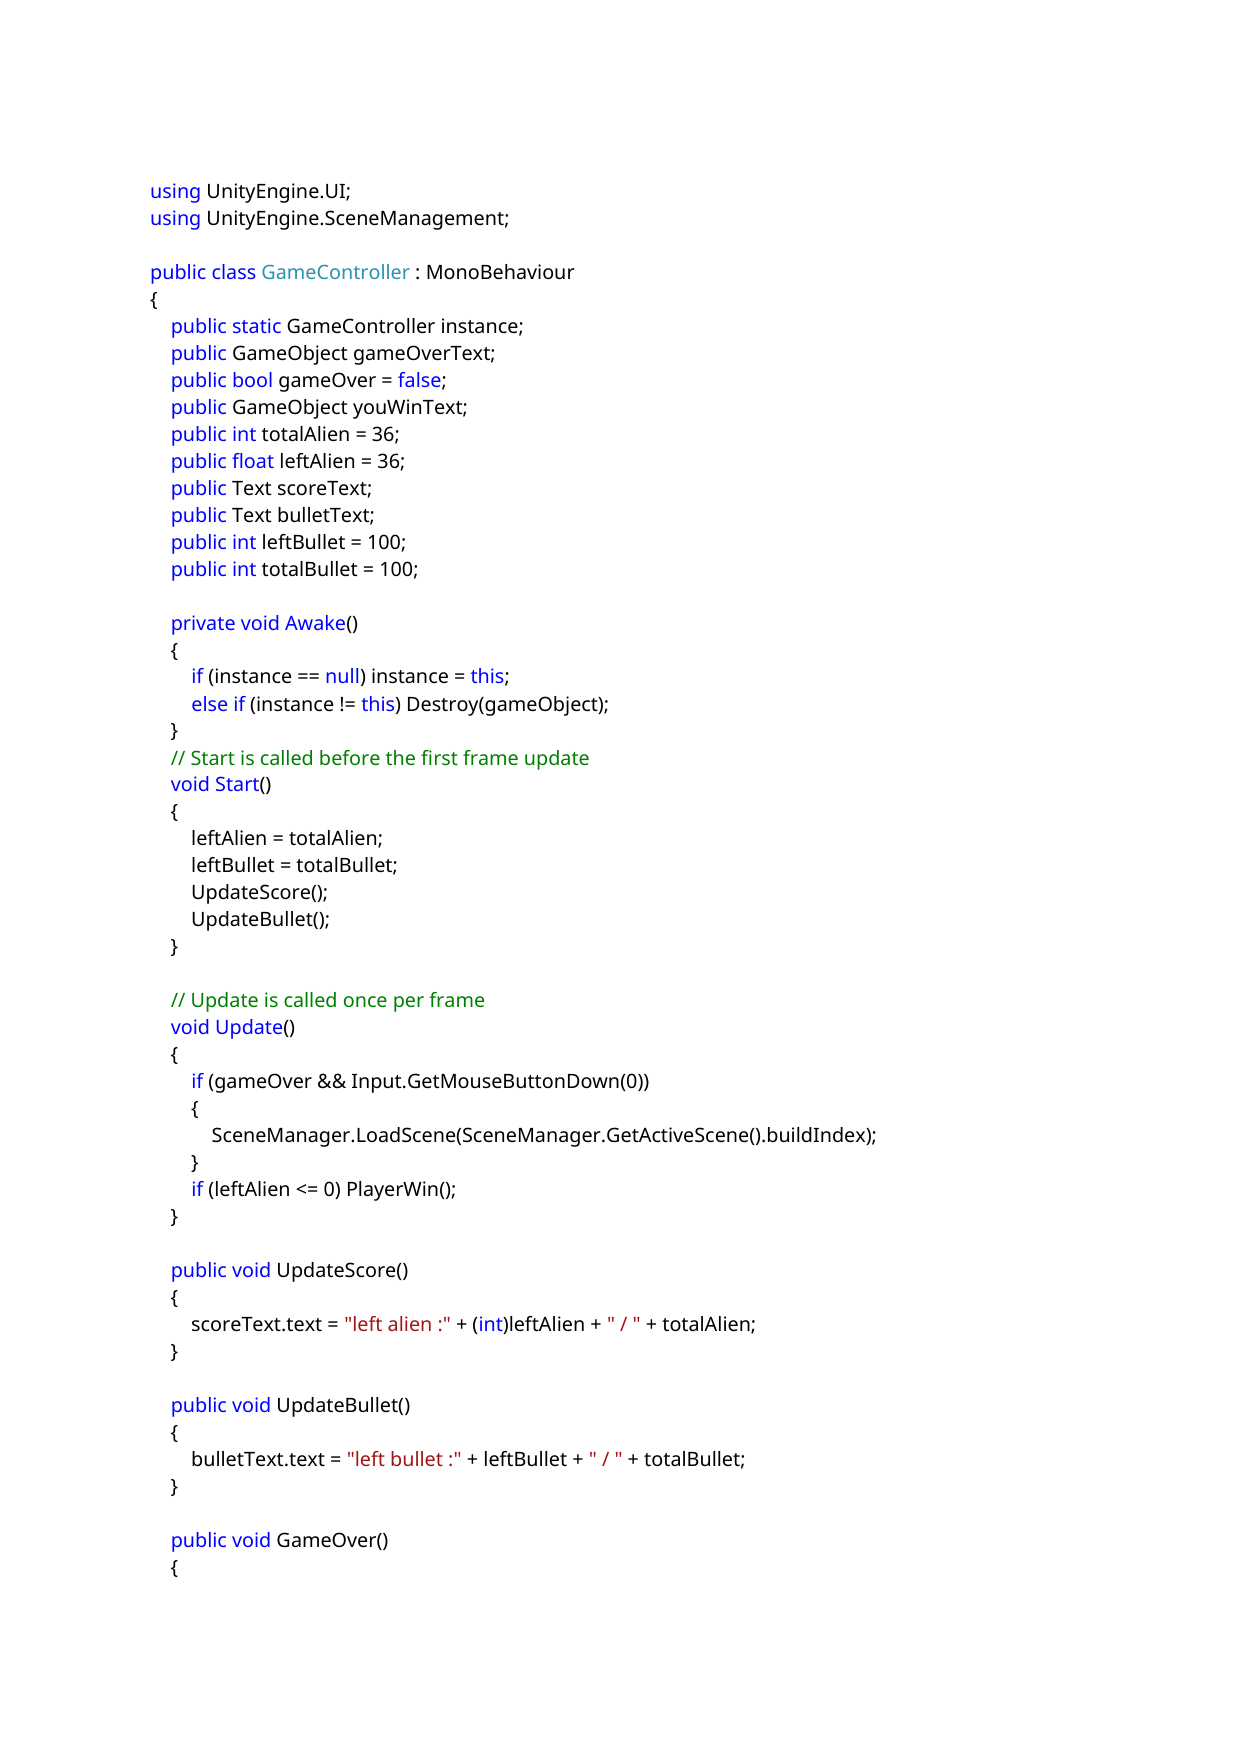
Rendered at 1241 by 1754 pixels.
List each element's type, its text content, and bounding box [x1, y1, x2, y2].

text public Text scoreText; [150, 474, 1090, 501]
text scoreText.text = "left alien :" + (int)leftAlien + " / " + totalAlien; [150, 1310, 1090, 1337]
text private void Awake() [150, 609, 1090, 636]
text public static GameController instance; [150, 312, 1090, 339]
text void Start() [150, 771, 1090, 798]
text public void GameOver() [150, 1526, 1090, 1553]
text } [150, 1202, 1090, 1229]
text bulletText.text = "left bullet :" + leftBullet + " / " + totalBullet; [150, 1445, 1090, 1472]
text public void UpdateBullet() [150, 1391, 1090, 1418]
text } [150, 1148, 1090, 1175]
text public int leftBullet = 100; [150, 528, 1090, 555]
text public int totalAlien = 36; [150, 420, 1090, 447]
text public int totalBullet = 100; [150, 555, 1090, 582]
text public GameObject gameOverText; [150, 339, 1090, 366]
text public float leftAlien = 36; [150, 447, 1090, 474]
text if (instance == null) instance = this; [150, 663, 1090, 690]
text UpdateScore(); [150, 879, 1090, 906]
text public void UpdateScore() [150, 1256, 1090, 1283]
text leftBullet = totalBullet; [150, 852, 1090, 879]
text { [150, 285, 1090, 312]
text { [150, 1094, 1090, 1121]
text { [150, 1041, 1090, 1067]
text } [150, 1337, 1090, 1364]
text { [150, 636, 1090, 663]
text } [150, 717, 1090, 744]
text public bool gameOver = false; [150, 366, 1090, 393]
text public GameObject youWinText; [150, 393, 1090, 420]
text { [150, 1553, 1090, 1580]
text // Update is called once per frame [150, 987, 1090, 1013]
text { [150, 1418, 1090, 1445]
text if (leftAlien <= 0) PlayerWin(); [150, 1175, 1090, 1202]
text { [150, 1283, 1090, 1310]
text UpdateBullet(); [150, 906, 1090, 933]
text } [150, 933, 1090, 959]
text if (gameOver && Input.GetMouseButtonDown(0)) [150, 1067, 1090, 1094]
text public class GameController : MonoBehaviour [150, 258, 1090, 285]
text public Text bulletText; [150, 501, 1090, 528]
text leftAlien = totalAlien; [150, 825, 1090, 852]
text else if (instance != this) Destroy(gameObject); [150, 690, 1090, 717]
text void Update() [150, 1013, 1090, 1041]
text // Start is called before the first frame update [150, 744, 1090, 771]
text } [150, 1472, 1090, 1499]
text { [150, 798, 1090, 825]
text SceneManager.LoadScene(SceneManager.GetActiveScene().buildIndex); [150, 1121, 1090, 1148]
text using UnityEngine.SceneManagement; [150, 204, 1090, 231]
text using UnityEngine.UI; [150, 177, 1090, 204]
